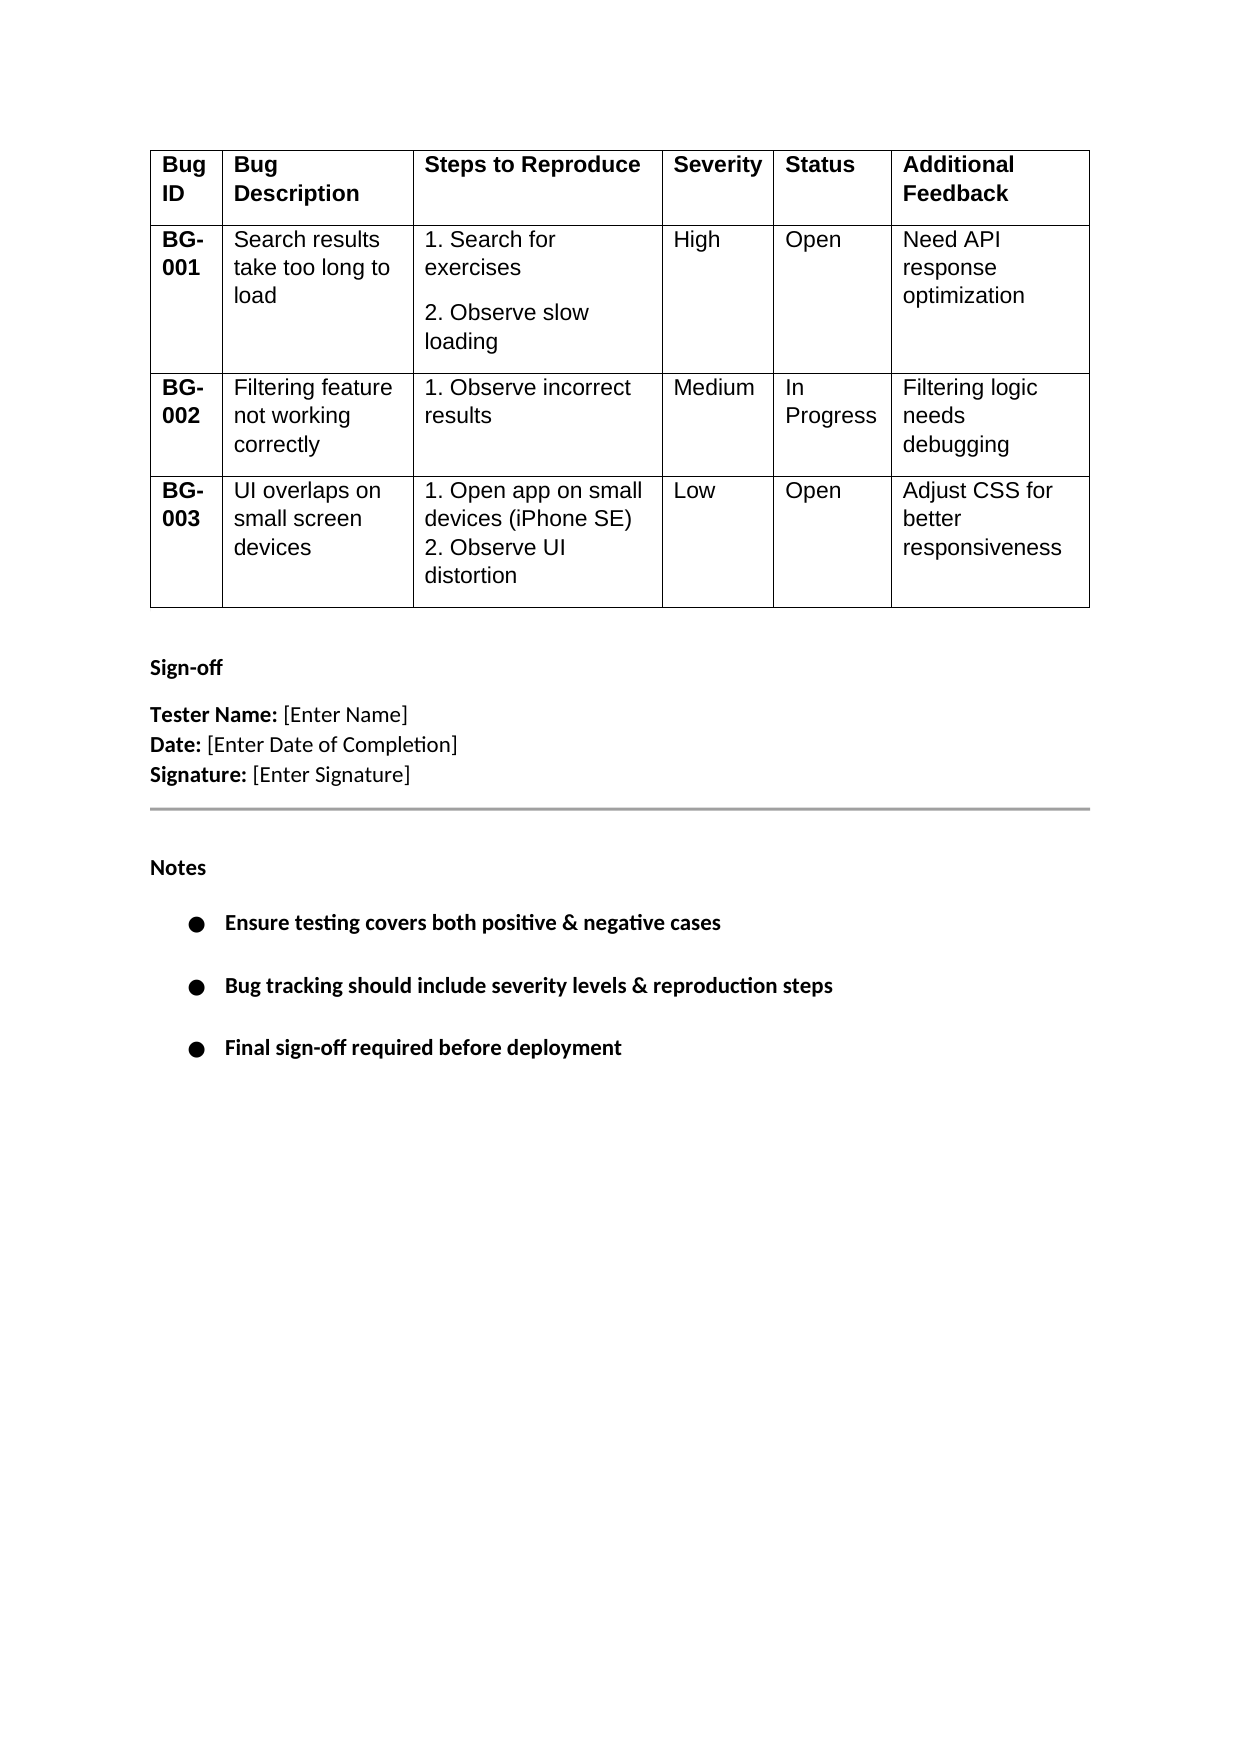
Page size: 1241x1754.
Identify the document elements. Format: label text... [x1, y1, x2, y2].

table_cell BG-002 [151, 374, 222, 476]
table_cell BG-003 [151, 477, 222, 607]
table_cell In Progress [774, 374, 891, 476]
list Final sign-off required before deployment [187, 1025, 1090, 1068]
table_cell Search results take too long to load [223, 226, 413, 373]
list Ensure testing covers both positive & negative cases [187, 899, 1090, 942]
text Notes [150, 853, 1090, 881]
table_cell UI overlaps on small screen devices [223, 477, 413, 607]
table_cell Filtering feature not working correctly [223, 374, 413, 476]
table_cell Open [774, 477, 891, 607]
list Bug tracking should include severity levels & reproduction steps [187, 962, 1090, 1005]
table_cell Filtering logic needs debugging [892, 374, 1089, 476]
table_cell 1. Search for exercises 2. Observe slow loading [414, 226, 662, 373]
table_header Additional Feedback [892, 151, 1089, 224]
table_cell Adjust CSS for better responsiveness [892, 477, 1089, 607]
table_header Status [774, 151, 891, 224]
table_header Bug ID [151, 151, 222, 224]
table_cell Low [663, 477, 773, 607]
table_cell Need API response optimization [892, 226, 1089, 373]
table_cell 1. Open app on small devices (iPhone SE) 2. Observe UI distortion [414, 477, 662, 607]
table_header Steps to Reproduce [414, 151, 662, 224]
text Tester Name: [Enter Name] Date: [Enter Date of Completion] Signature: [Enter Signature] [150, 700, 1090, 789]
table_cell 1. Observe incorrect results [414, 374, 662, 476]
table_header Bug Description [223, 151, 413, 224]
table_cell BG-001 [151, 226, 222, 373]
table_cell Medium [663, 374, 773, 476]
table_cell High [663, 226, 773, 373]
text Sign-off [150, 653, 1090, 681]
table_header Severity [663, 151, 773, 224]
table_cell Open [774, 226, 891, 373]
